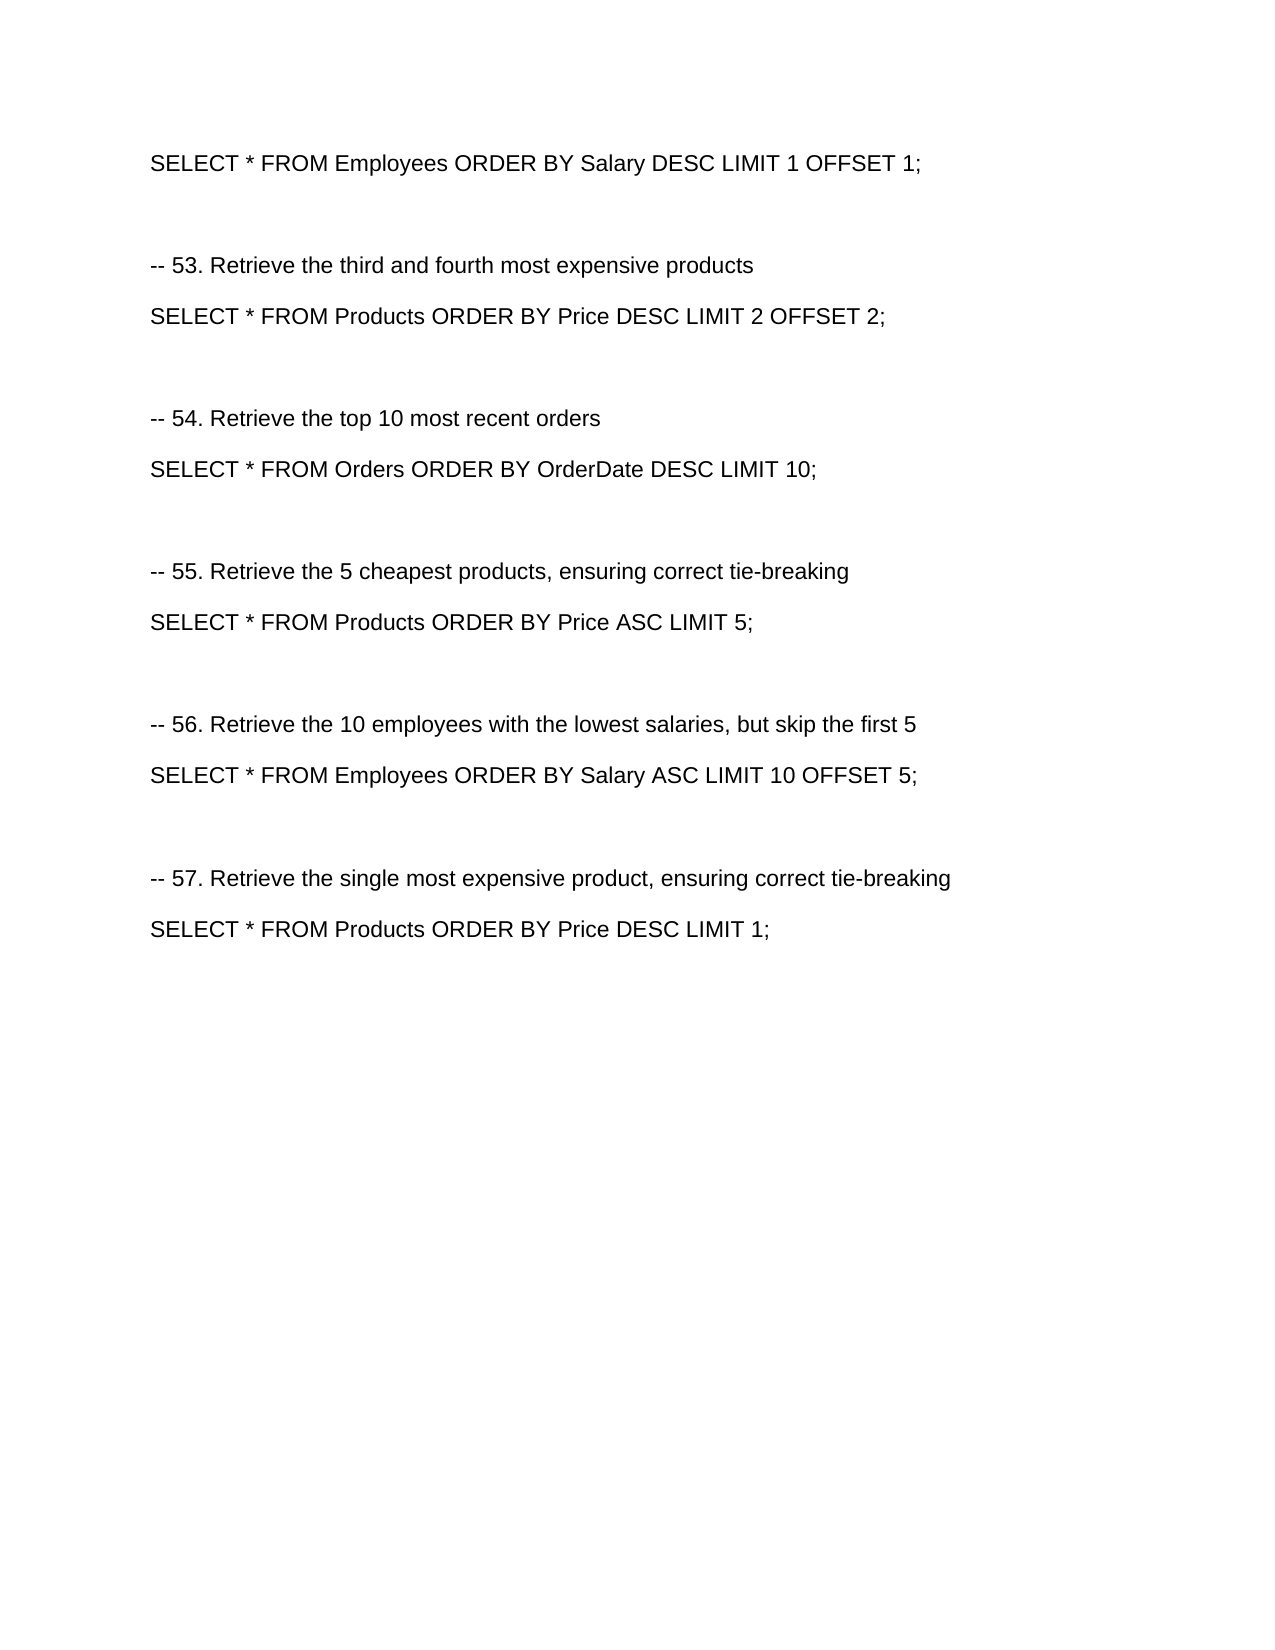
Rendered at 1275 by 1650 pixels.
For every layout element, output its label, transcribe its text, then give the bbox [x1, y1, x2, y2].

text SELECT * FROM Products ORDER BY Price DESC LIMIT 2 OFFSET 2; [150, 303, 1125, 329]
text -- 57. Retrieve the single most expensive product, ensuring correct tie-breaking [150, 864, 1125, 891]
text SELECT * FROM Employees ORDER BY Salary ASC LIMIT 10 OFFSET 5; [150, 762, 1125, 789]
text SELECT * FROM Products ORDER BY Price DESC LIMIT 1; [150, 916, 1125, 942]
text SELECT * FROM Employees ORDER BY Salary DESC LIMIT 1 OFFSET 1; [150, 150, 1125, 176]
text -- 54. Retrieve the top 10 most recent orders [150, 405, 1125, 432]
text SELECT * FROM Orders ORDER BY OrderDate DESC LIMIT 10; [150, 456, 1125, 483]
text -- 55. Retrieve the 5 cheapest products, ensuring correct tie-breaking [150, 558, 1125, 585]
text -- 53. Retrieve the third and fourth most expensive products [150, 252, 1125, 278]
text SELECT * FROM Products ORDER BY Price ASC LIMIT 5; [150, 609, 1125, 636]
text -- 56. Retrieve the 10 employees with the lowest salaries, but skip the first 5 [150, 711, 1125, 738]
